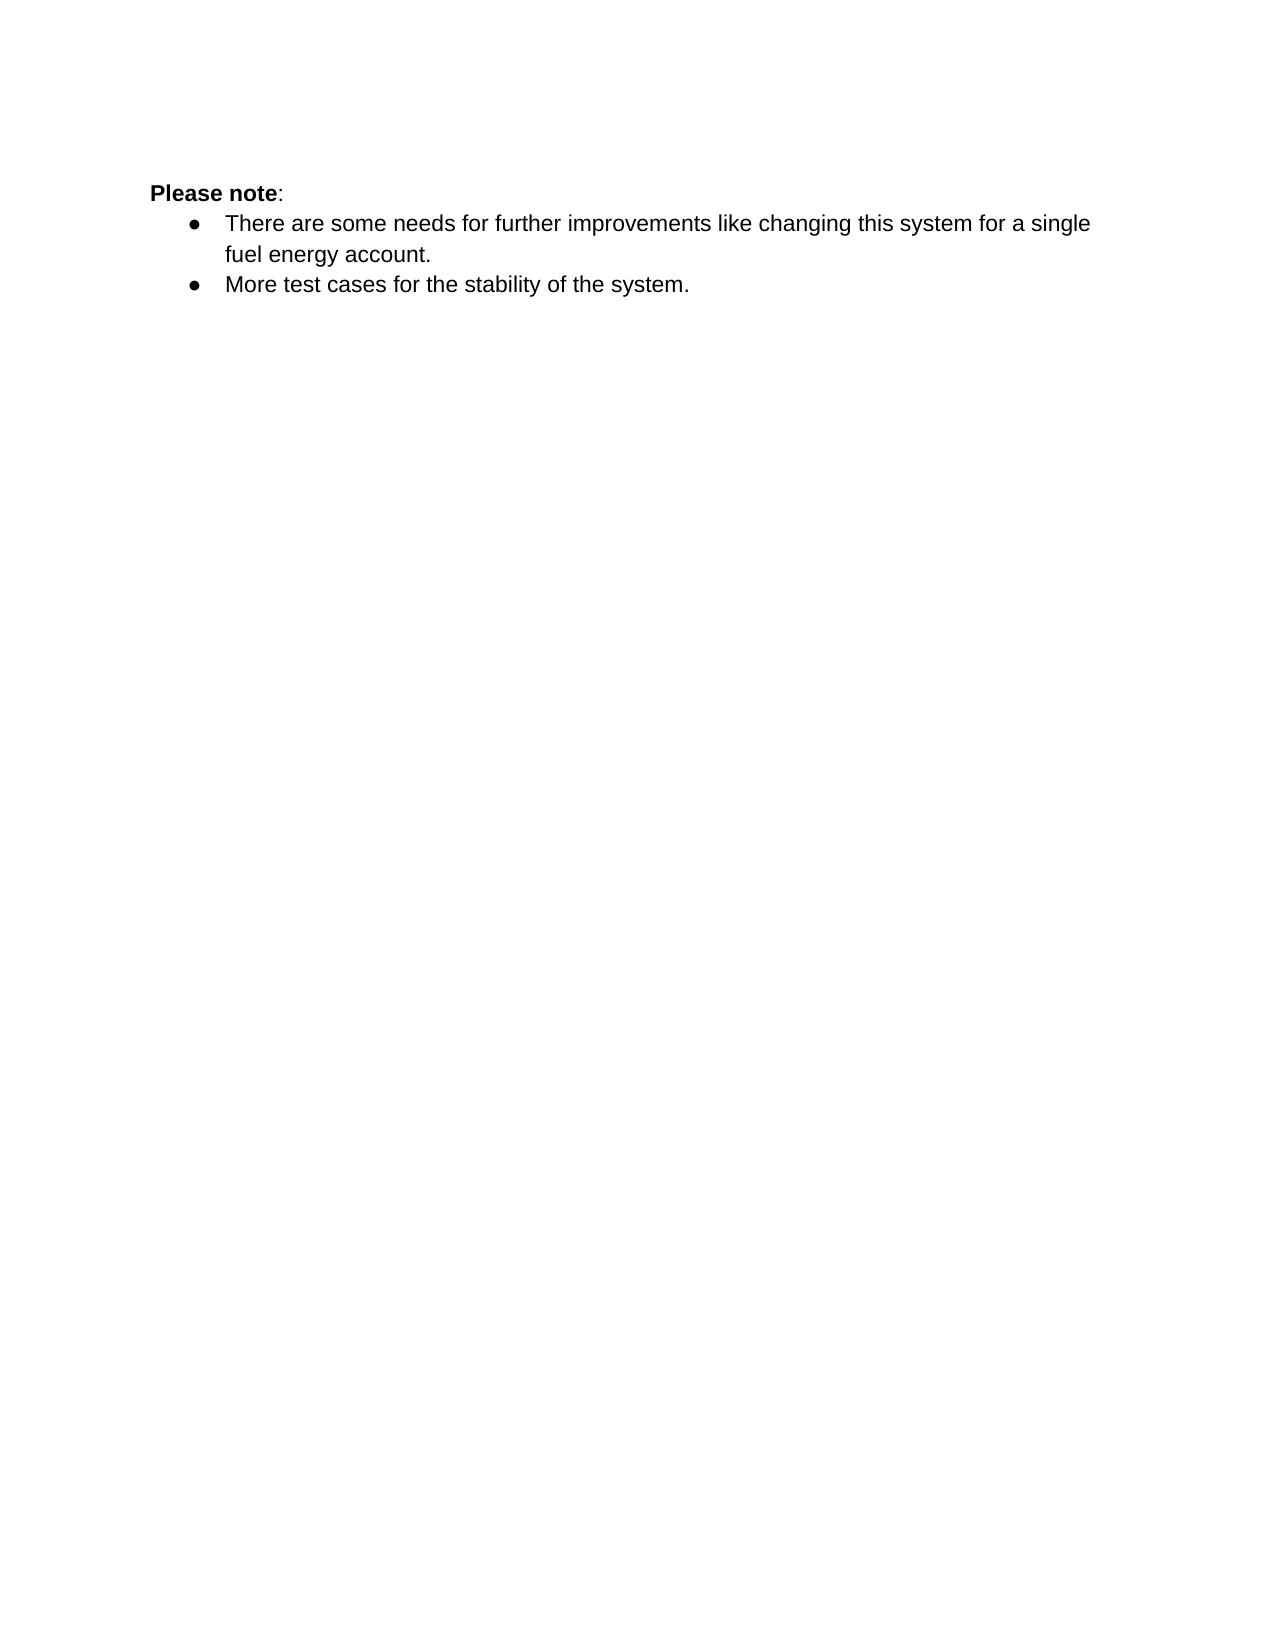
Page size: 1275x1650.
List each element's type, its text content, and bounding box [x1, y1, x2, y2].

list More test cases for the stability of the system. [187, 271, 1125, 297]
list There are some needs for further improvements like changing this system for a single fuel energy account. [187, 210, 1125, 267]
text On dashboard, click on “View meter reading history”: Please note: [150, 150, 1125, 207]
